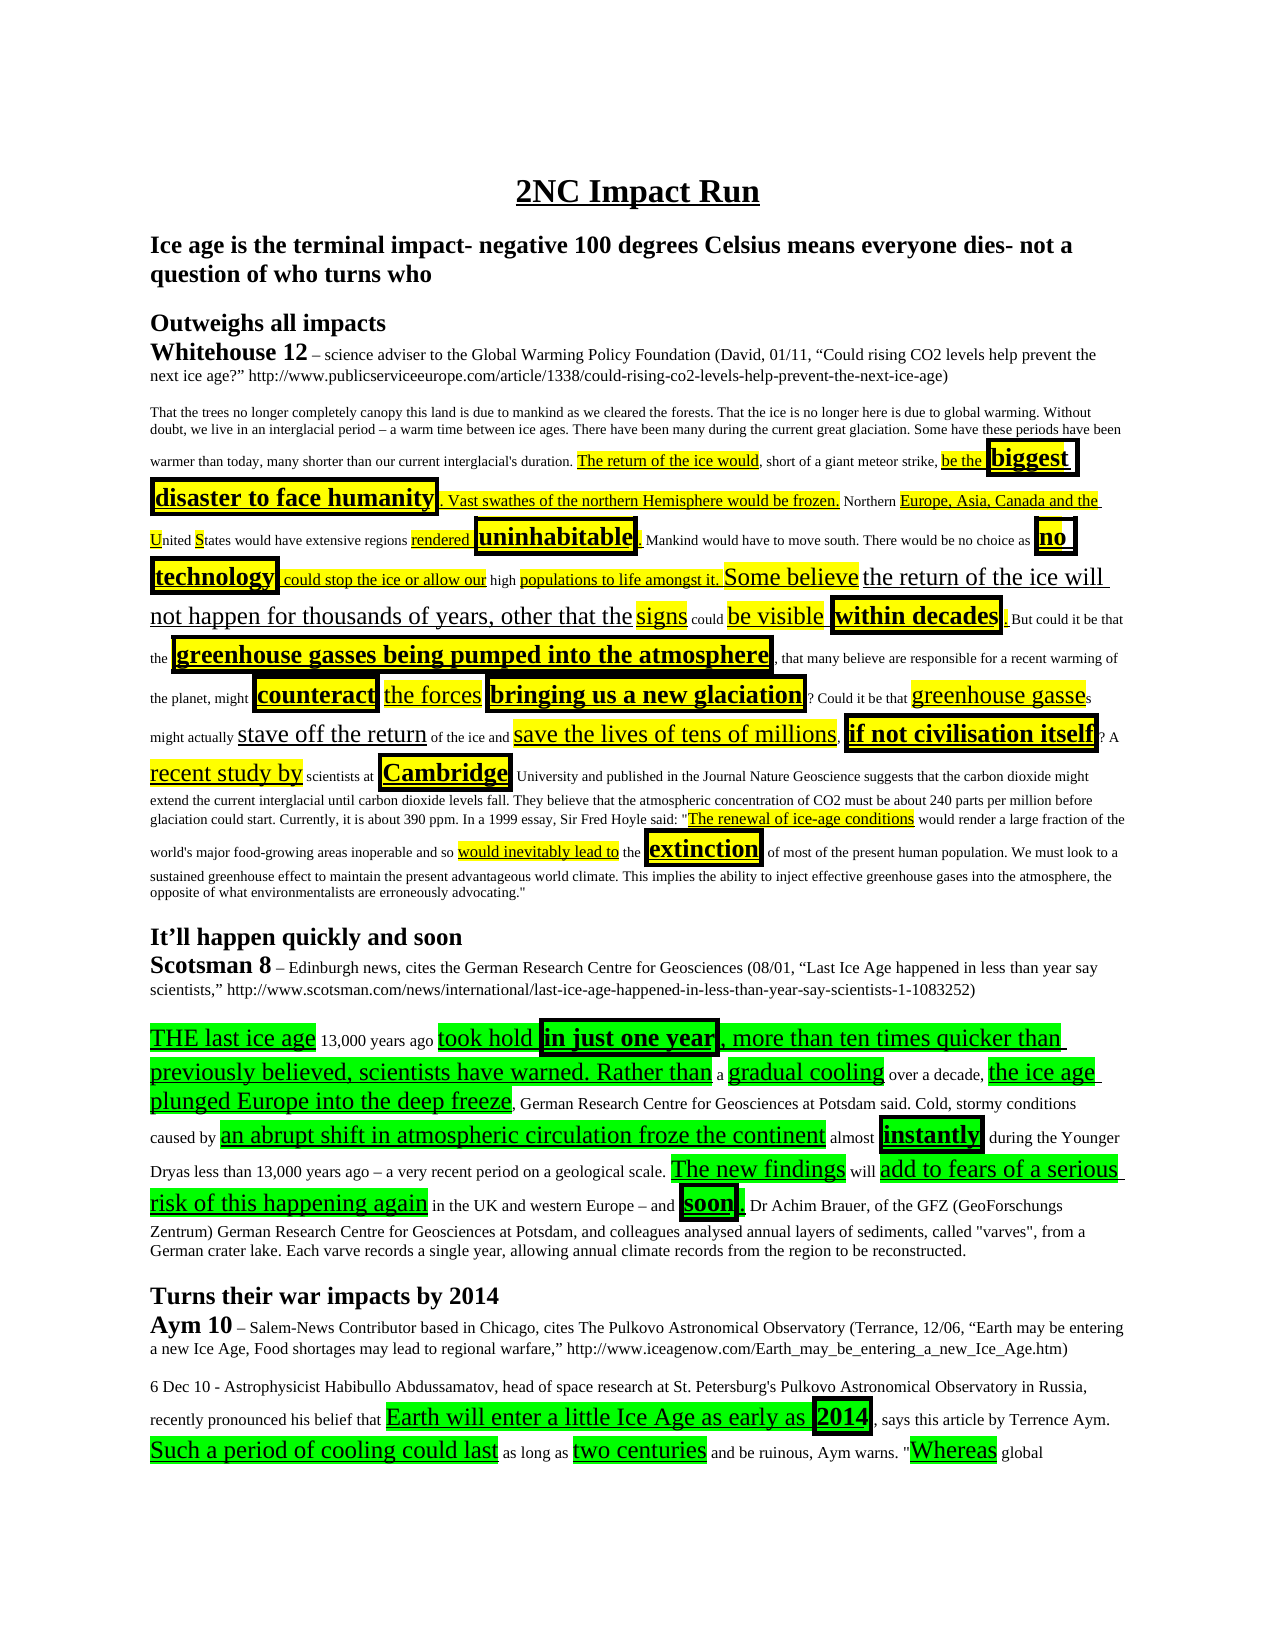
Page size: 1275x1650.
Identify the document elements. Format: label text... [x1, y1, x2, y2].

text Whitehouse 12 – science adviser to the Global Warming Policy Foundation (David, 01/11, “Could rising CO2 levels help prevent the next ice age?” http://www.publicserviceeurope.com/article/1338/could-rising-co2-levels-help-prevent-the-next-ice-age) [150, 337, 1125, 385]
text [150, 1377, 1125, 1464]
subtitle 2NC Impact Run [150, 171, 1125, 209]
subtitle Outweighs all impacts [150, 308, 1125, 337]
subtitle Turns their war impacts by 2014 [150, 1281, 1125, 1310]
text Scotsman 8 – Edinburgh news, cites the German Research Centre for Geosciences (08/01, “Last Ice Age happened in less than year say scientists,” http://www.scotsman.com/news/international/last-ice-age-happened-in-less-than-year-say-scientists-1-1083252) [150, 951, 1125, 998]
subtitle It’ll happen quickly and soon [150, 922, 1125, 951]
text THE last ice age 13,000 years ago took hold in just one year, more than ten times quicker than previously believed, scientists have warned. Rather than a gradual cooling over a decade, the ice age plunged Europe into the deep freeze, German Research Centre for Geosciences at Potsdam said. Cold, stormy conditions caused by an abrupt shift in atmospheric circulation froze the continent almost instantly during the Younger Dryas less than 13,000 years ago – a very recent period on a geological scale. The new findings will add to fears of a serious risk of this happening again in the UK and western Europe – and soon. Dr Achim Brauer, of the GFZ (GeoForschungs Zentrum) German Research Centre for Geosciences at Potsdam, and colleagues analysed annual layers of sediments, called "varves", from a German crater lake. Each varve records a single year, allowing annual climate records from the region to be reconstructed. [150, 1018, 1125, 1260]
subtitle Ice age is the terminal impact- negative 100 degrees Celsius means everyone dies- not a question of who turns who [150, 230, 1125, 287]
text That the trees no longer completely canopy this land is due to mankind as we cleared the forests. That the ice is no longer here is due to global warming. Without doubt, we live in an interglacial period – a warm time between ice ages. There have been many during the current great glaciation. Some have these periods have been warmer than today, many shorter than our current interglacial's duration. The return of the ice would, short of a giant meteor strike, be the biggest disaster to face humanity. Vast swathes of the northern Hemisphere would be frozen. Northern Europe, Asia, Canada and the United States would have extensive regions rendered uninhabitable. Mankind would have to move south. There would be no choice as no technology could stop the ice or allow our high populations to life amongst it. Some believe the return of the ice will not happen for thousands of years, other that the signs could be visible within decades. But could it be that the greenhouse gasses being pumped into the atmosphere, that many believe are responsible for a recent warming of the planet, might counteract the forces bringing us a new glaciation? Could it be that greenhouse gasses might actually stave off the return of the ice and save the lives of tens of millions, if not civilisation itself? A recent study by scientists at Cambridge University and published in the Journal Nature Geoscience suggests that the carbon dioxide might extend the current interglacial until carbon dioxide levels fall. They believe that the atmospheric concentration of CO2 must be about 240 parts per million before glaciation could start. Currently, it is about 390 ppm. In a 1999 essay, Sir Fred Hoyle said: "The renewal of ice-age conditions would render a large fraction of the world's major food-growing areas inoperable and so would inevitably lead to the extinction of most of the present human population. We must look to a sustained greenhouse effect to maintain the present advantageous world climate. This implies the ability to inject effective greenhouse gases into the atmosphere, the opposite of what environmentalists are erroneously advocating." [150, 404, 1125, 901]
text Aym 10 – Salem-News Contributor based in Chicago, cites The Pulkovo Astronomical Observatory (Terrance, 12/06, “Earth may be entering a new Ice Age, Food shortages may lead to regional warfare,” http://www.iceagenow.com/Earth_may_be_entering_a_new_Ice_Age.htm) [150, 1310, 1125, 1358]
